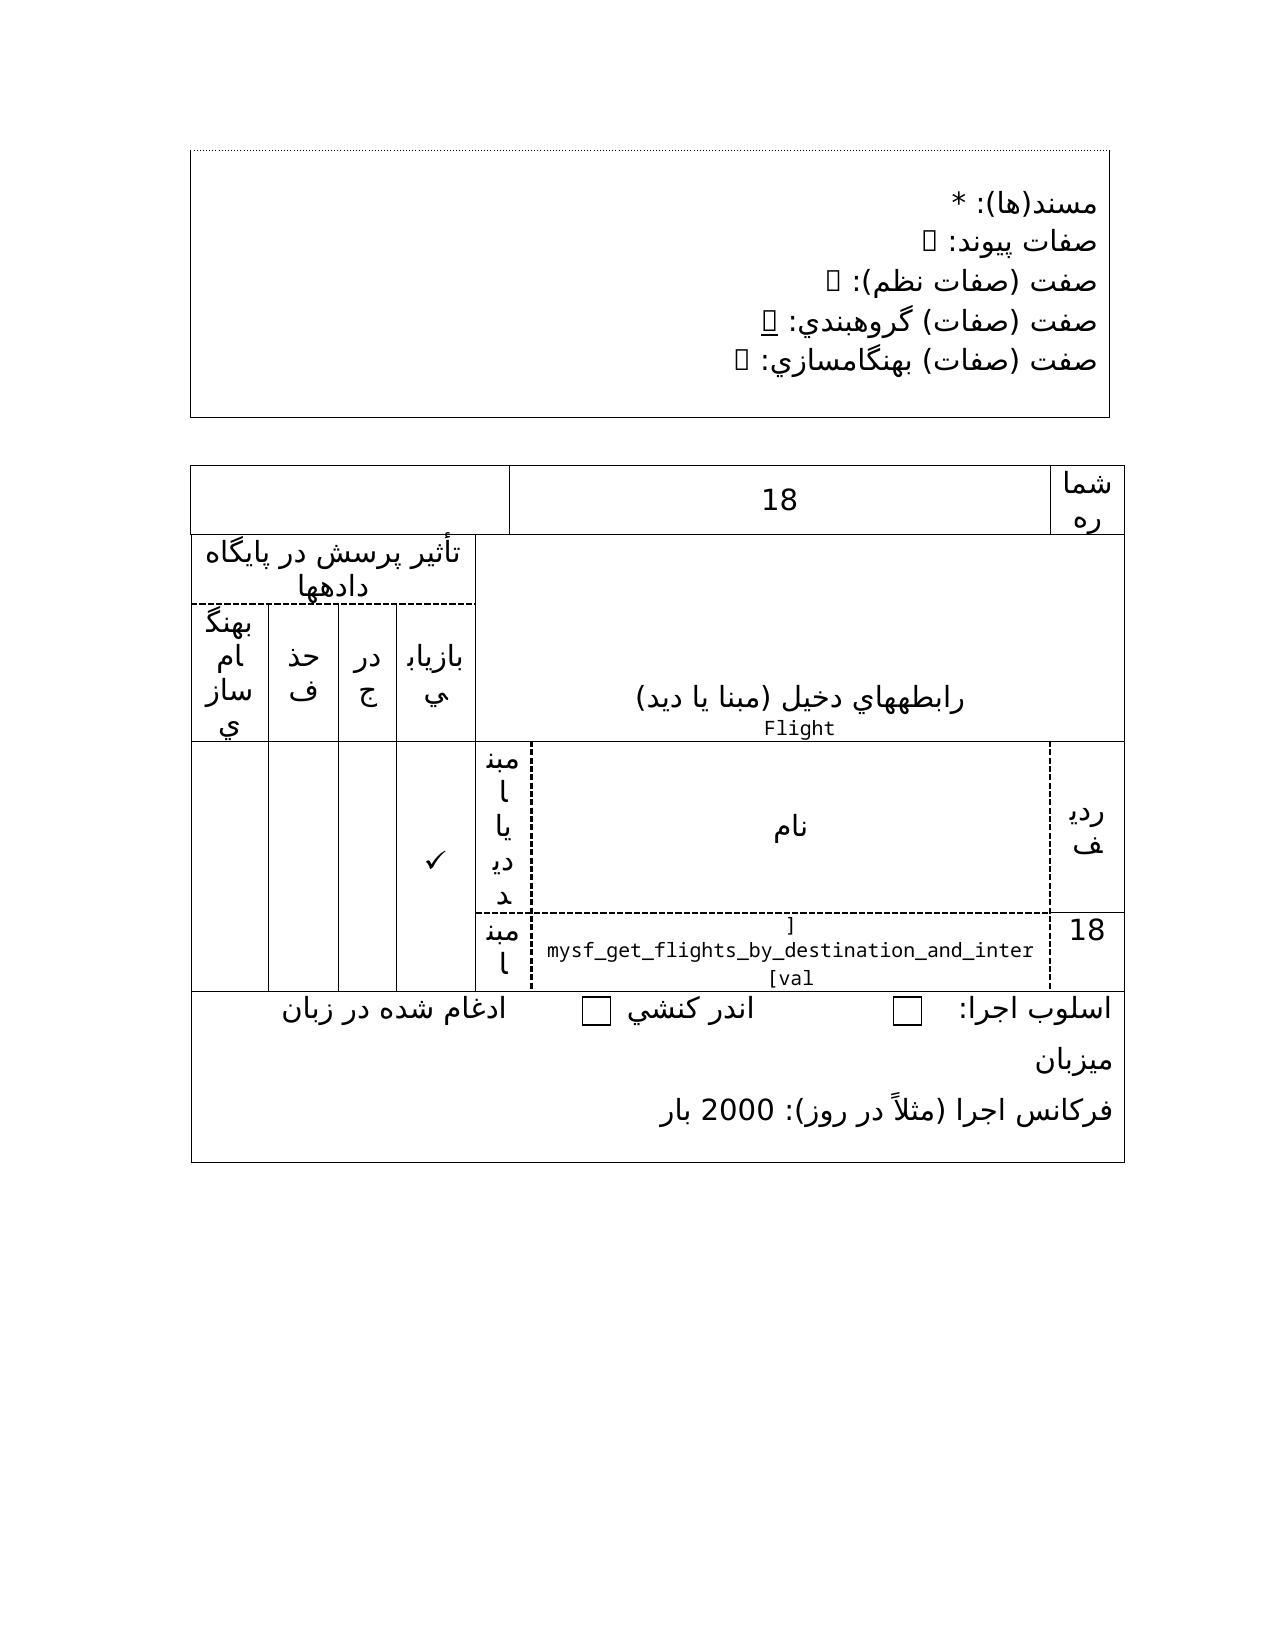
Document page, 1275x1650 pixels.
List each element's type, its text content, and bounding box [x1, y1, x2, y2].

table_cell 18 [1050, 913, 1124, 991]
table_cell [339, 742, 396, 991]
table_cell حذف [269, 603, 338, 741]
table_cell مسند(ها): * صفات پيوند:  صفت (صفات نظم):  صفت (صفات) گروهبندي:  صفت (صفات) بهنگامسازي:  [191, 150, 1109, 417]
table_header 18 [510, 466, 1050, 534]
table_cell تأثير پرسش در پايگاه دادهها [192, 535, 475, 603]
table_cell مبنا [476, 912, 531, 991]
table_header شماره [1051, 466, 1124, 534]
table_cell بازيابي [397, 603, 475, 741]
table_cell [192, 742, 268, 991]
table_cell رابطههاي دخيل (مبنا يا ديد) Flight [476, 535, 1124, 741]
table_cell [mysf_get_flights_by_destination_and_interval] [796, 912, 1050, 991]
table_cell مبنا يا ديد [476, 742, 531, 912]
table_cell اسلوب اجرا: اندر كنشي ادغام شده در زبان ميزبان فركانس اجرا (مثلاً در روز): 2000 بار [192, 992, 1124, 1162]
table_cell درج [339, 603, 396, 741]
table_header [191, 466, 509, 534]
table_cell [397, 742, 475, 991]
table_cell [mysf_get_flights_by_destination_and_interval] [531, 912, 785, 991]
table_cell بهنگام سازي [192, 603, 268, 741]
table_cell نام [531, 742, 1050, 912]
table_cell [269, 742, 338, 991]
table_cell رديف [1050, 742, 1124, 912]
